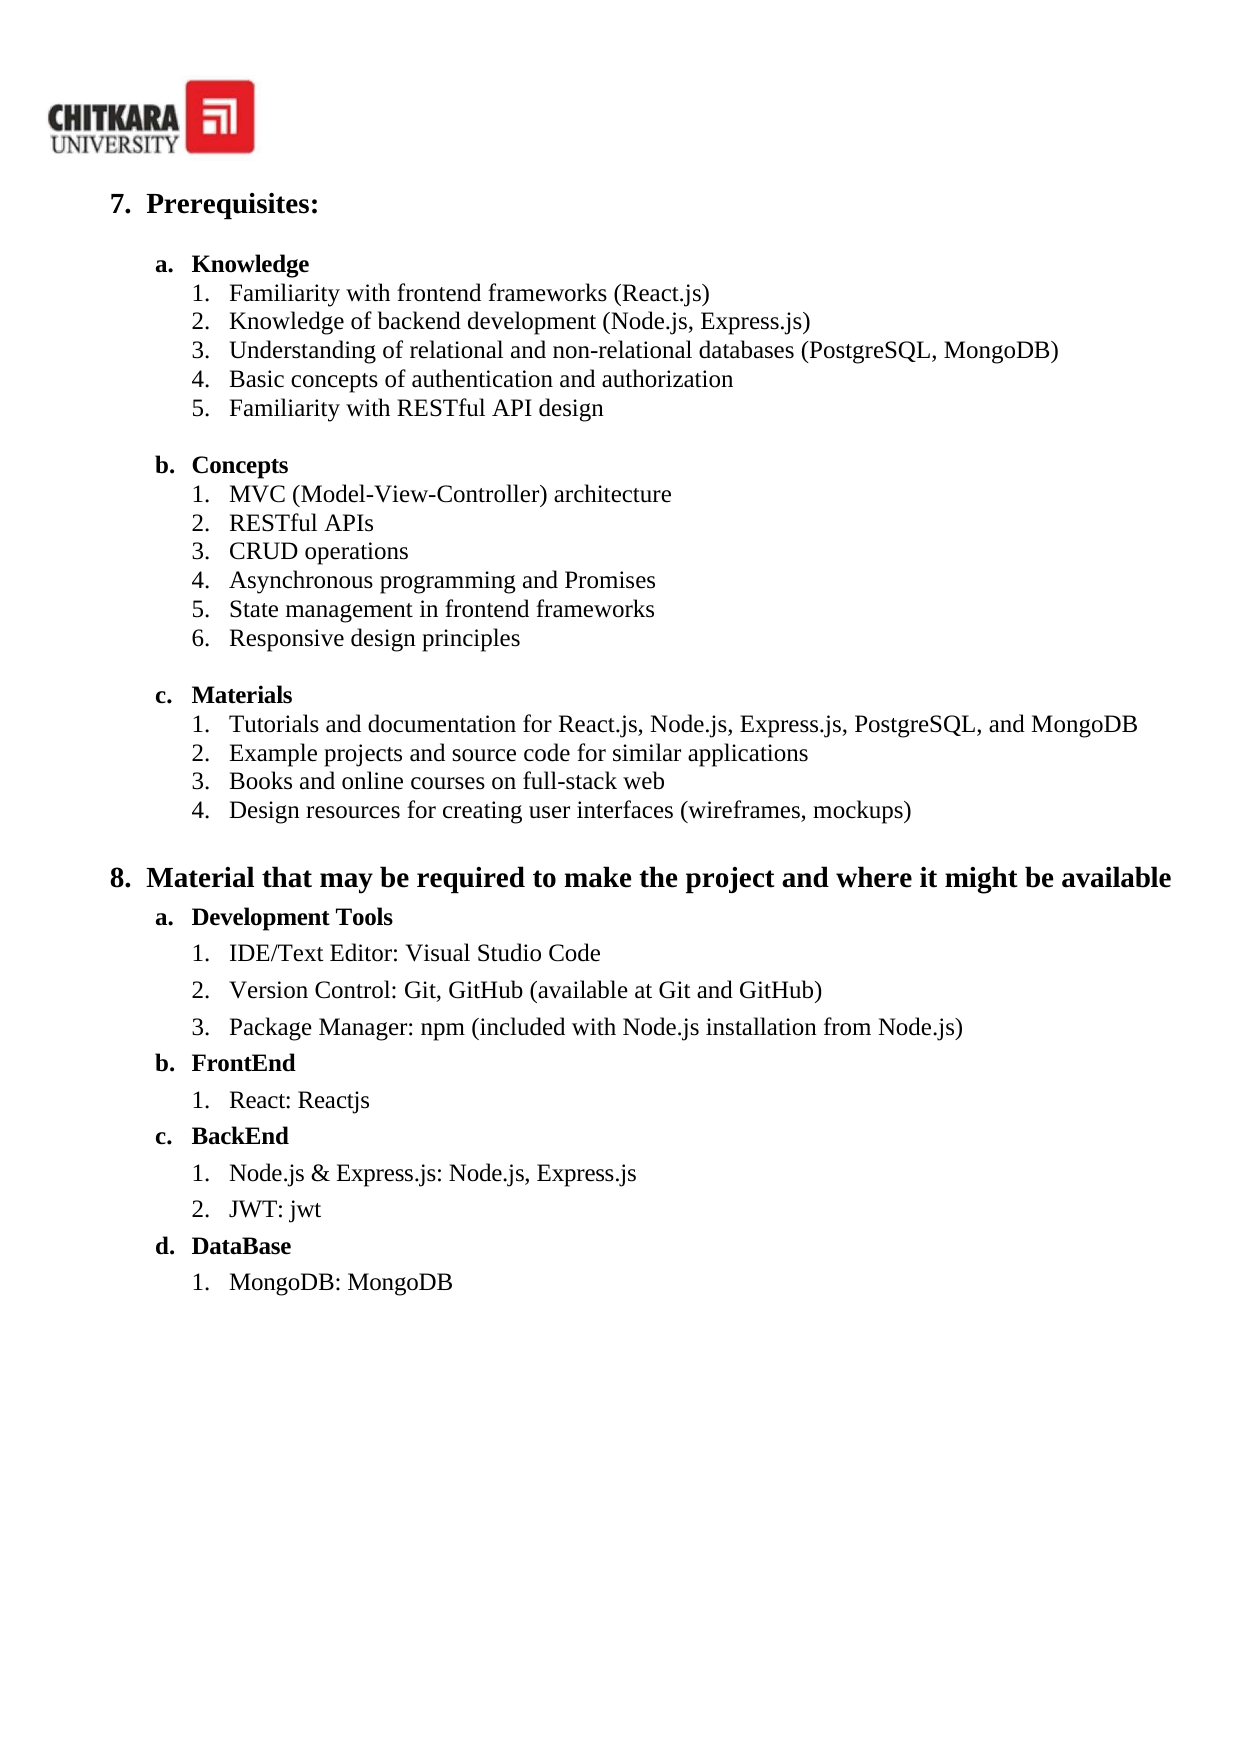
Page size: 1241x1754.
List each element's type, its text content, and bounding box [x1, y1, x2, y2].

list State management in frontend frameworks [191, 594, 1176, 623]
list Knowledge [155, 249, 1176, 278]
list Node.js & Express.js: Node.js, Express.js [191, 1158, 1176, 1187]
list Basic concepts of authentication and authorization [191, 364, 1176, 393]
list Understanding of relational and non-relational databases (PostgreSQL, MongoDB) [191, 335, 1176, 364]
list Development Tools [155, 902, 1176, 931]
list React: Reactjs [191, 1085, 1176, 1113]
list BackEnd [155, 1121, 1176, 1150]
list 6. Responsive design principles [191, 623, 1176, 651]
list Knowledge of backend development (Node.js, Express.js) [191, 306, 1176, 335]
list MongoDB: MongoDB [191, 1267, 1176, 1296]
list FrontEnd [155, 1048, 1176, 1077]
list Concepts [155, 450, 1176, 479]
picture [45, 75, 262, 161]
list Material that may be required to make the project and where it might be available [109, 861, 1176, 894]
list IDE/Text Editor: Visual Studio Code [191, 938, 1176, 967]
list DataBase [155, 1231, 1176, 1260]
list CRUD operations [191, 536, 1176, 565]
list Familiarity with frontend frameworks (React.js) [191, 278, 1176, 306]
list Package Manager: npm (included with Node.js installation from Node.js) [191, 1012, 1176, 1040]
list Books and online courses on full-stack web [191, 766, 1176, 795]
list RESTful APIs [191, 508, 1176, 536]
list Tutorials and documentation for React.js, Node.js, Express.js, PostgreSQL, and MongoDB [191, 709, 1176, 738]
list Version Control: Git, GitHub (available at Git and GitHub) [191, 975, 1176, 1004]
list Asynchronous programming and Promises [191, 565, 1176, 594]
list Prerequisites: [109, 187, 1176, 220]
list JWT: jwt [191, 1194, 1176, 1223]
list Design resources for creating user interfaces (wireframes, mockups) [191, 795, 1176, 824]
list Example projects and source code for similar applications [191, 738, 1176, 766]
list MVC (Model-View-Controller) architecture [191, 479, 1176, 508]
list Materials [155, 680, 1176, 709]
list Familiarity with RESTful API design [191, 393, 1176, 421]
